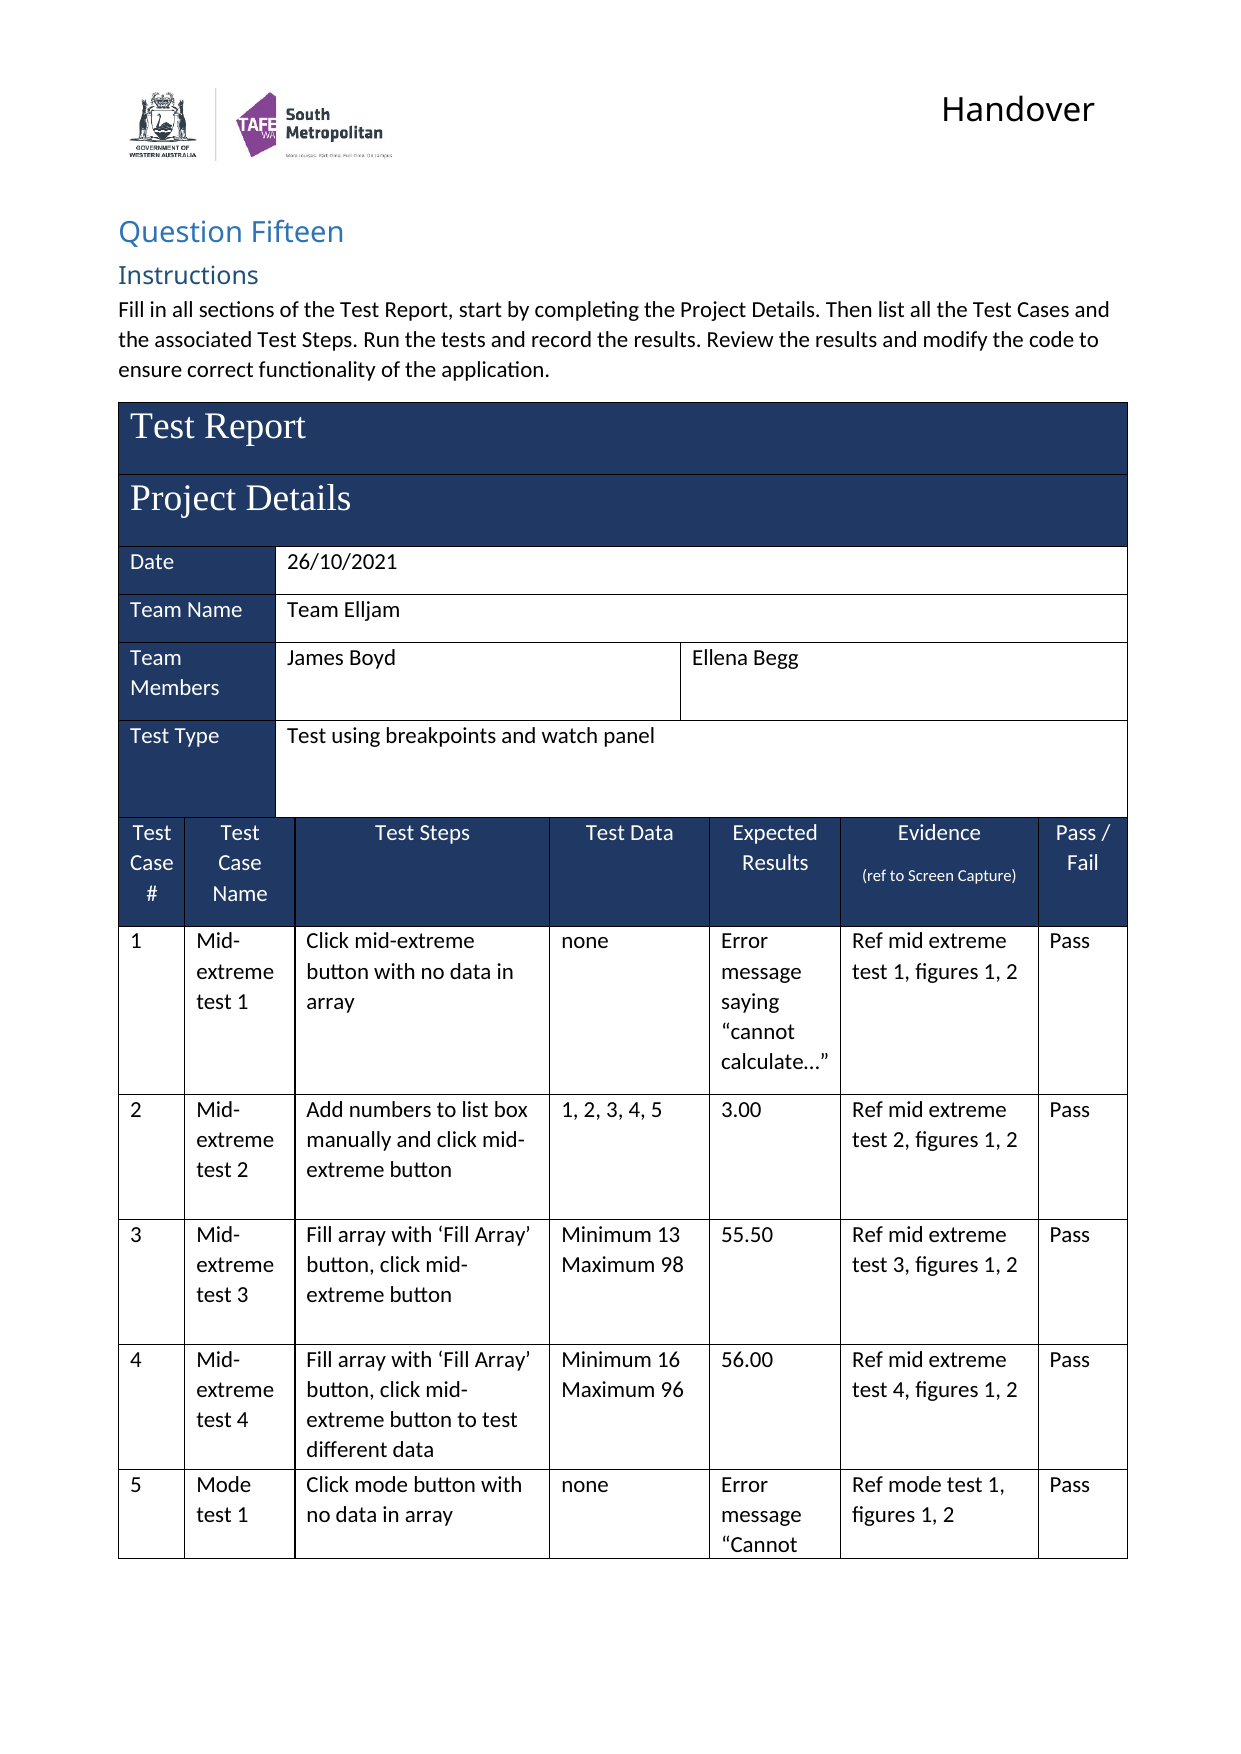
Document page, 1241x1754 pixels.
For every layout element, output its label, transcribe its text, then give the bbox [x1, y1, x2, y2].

table_cell Test Case Name [185, 818, 294, 926]
table_cell Click mid-extreme button with no data in array [296, 927, 549, 1094]
table_cell Mode test 1 [185, 1470, 294, 1558]
table_cell Test using breakpoints and watch panel [276, 721, 1127, 817]
table_cell 1 [119, 927, 184, 1094]
table_cell Pass [1039, 1345, 1127, 1469]
table_cell 4 [119, 1345, 184, 1469]
table_cell 5 [119, 1470, 184, 1558]
table_cell 3 [119, 1220, 184, 1344]
table_cell Team Name [119, 595, 275, 642]
table_cell Ref mid extreme test 4, figures 1, 2 [841, 1345, 1038, 1469]
table_cell 3.00 [710, 1095, 840, 1219]
table_cell Mid-extreme test 3 [185, 1220, 294, 1344]
table_cell Evidence (ref to Screen Capture) [841, 818, 1038, 926]
table_cell 26/10/2021 [276, 547, 1127, 594]
table_cell Pass [1039, 1220, 1127, 1344]
table_cell Test Case # [119, 818, 184, 926]
table_cell Team Elljam [276, 595, 1127, 642]
table_cell Mid-extreme test 2 [185, 1095, 294, 1219]
subtitle Instructions [118, 258, 1122, 292]
table_cell Error message “Cannot calculate…” [710, 1470, 840, 1558]
table_cell none [550, 1470, 709, 1558]
table_cell Test Data [550, 818, 709, 926]
table_cell Ref mid extreme test 2, figures 1, 2 [841, 1095, 1038, 1219]
table_cell Ellena Begg [681, 643, 1127, 720]
table_cell Pass [1039, 1095, 1127, 1219]
table_cell Pass [1039, 1470, 1127, 1558]
subtitle Question Fifteen [118, 211, 1122, 251]
table_cell Fill array with ‘Fill Array’ button, click mid-extreme button [296, 1220, 549, 1344]
table_cell none [550, 927, 709, 1094]
table_cell Ref mid extreme test 1, figures 1, 2 [841, 927, 1038, 1094]
text Fill in all sections of the Test Report, start by completing the Project Details. Then list all the Test Cases and the associated Test Steps. Run the tests and record the results. Review the results and modify the code to ensure correct functionality of the application. [118, 295, 1122, 383]
table_cell Ref mode test 1, figures 1, 2 [841, 1470, 1038, 1558]
table_cell Test Steps [296, 818, 549, 926]
table_cell Mid-extreme test 4 [185, 1345, 294, 1469]
table_cell Minimum 13 Maximum 98 [550, 1220, 709, 1344]
table_cell Click mode button with no data in array [296, 1470, 549, 1558]
table_cell Error message saying “cannot calculate…” [710, 927, 840, 1094]
table_cell Pass / Fail [1039, 818, 1127, 926]
table_cell Pass [1039, 927, 1127, 1094]
table_cell Test Type [119, 721, 275, 817]
table_cell Fill array with ‘Fill Array’ button, click mid-extreme button to test different data [296, 1345, 549, 1469]
table_cell Expected Results [710, 818, 840, 926]
picture [129, 88, 393, 161]
table_cell James Boyd [276, 643, 680, 720]
table_header Test Report [119, 403, 1127, 474]
table_cell 1, 2, 3, 4, 5 [550, 1095, 709, 1219]
table_cell Team Members [119, 643, 275, 720]
table_cell 2 [119, 1095, 184, 1219]
table_cell 56.00 [710, 1345, 840, 1469]
table_cell Date [119, 547, 275, 594]
table_cell Add numbers to list box manually and click mid-extreme button [296, 1095, 549, 1219]
table_cell 55.50 [710, 1220, 840, 1344]
table_cell Minimum 16 Maximum 96 [550, 1345, 709, 1469]
table_cell Mid-extreme test 1 [185, 927, 294, 1094]
table_cell Ref mid extreme test 3, figures 1, 2 [841, 1220, 1038, 1344]
table_cell Project Details [119, 475, 1127, 546]
